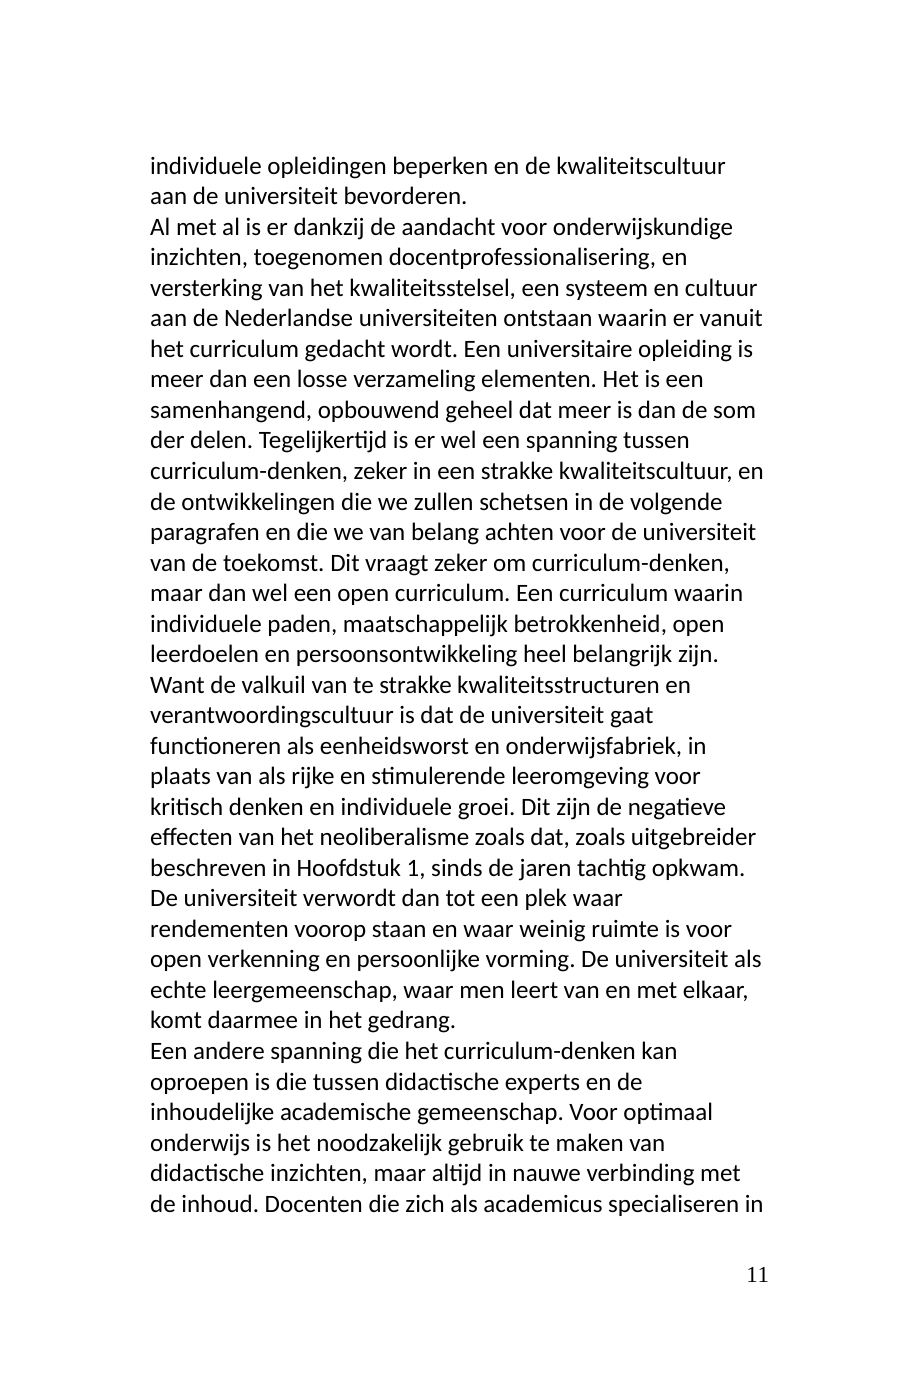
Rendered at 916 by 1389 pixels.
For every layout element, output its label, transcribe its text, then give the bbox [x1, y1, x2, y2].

text Al met al is er dankzij de aandacht voor onderwijskundige inzichten, toegenomen docentprofessionalisering, en versterking van het kwaliteitsstelsel, een systeem en cultuur aan de Nederlandse universiteiten ontstaan waarin er vanuit het curriculum gedacht wordt. Een universitaire opleiding is meer dan een losse verzameling elementen. Het is een samenhangend, opbouwend geheel dat meer is dan de som der delen. Tegelijkertijd is er wel een spanning tussen curriculum-denken, zeker in een strakke kwaliteitscultuur, en de ontwikkelingen die we zullen schetsen in de volgende paragrafen en die we van belang achten voor de universiteit van de toekomst. Dit vraagt zeker om curriculum-denken, maar dan wel een open curriculum. Een curriculum waarin individuele paden, maatschappelijk betrokkenheid, open leerdoelen en persoonsontwikkeling heel belangrijk zijn. Want de valkuil van te strakke kwaliteitsstructuren en verantwoordingscultuur is dat de universiteit gaat functioneren als eenheidsworst en onderwijsfabriek, in plaats van als rijke en stimulerende leeromgeving voor kritisch denken en individuele groei. Dit zijn de negatieve effecten van het neoliberalisme zoals dat, zoals uitgebreider beschreven in Hoofdstuk 1, sinds de jaren tachtig opkwam. De universiteit verwordt dan tot een plek waar rendementen voorop staan en waar weinig ruimte is voor open verkenning en persoonlijke vorming. De universiteit als echte leergemeenschap, waar men leert van en met elkaar, komt daarmee in het gedrang. [150, 211, 766, 1035]
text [150, 150, 766, 211]
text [150, 1035, 766, 1218]
